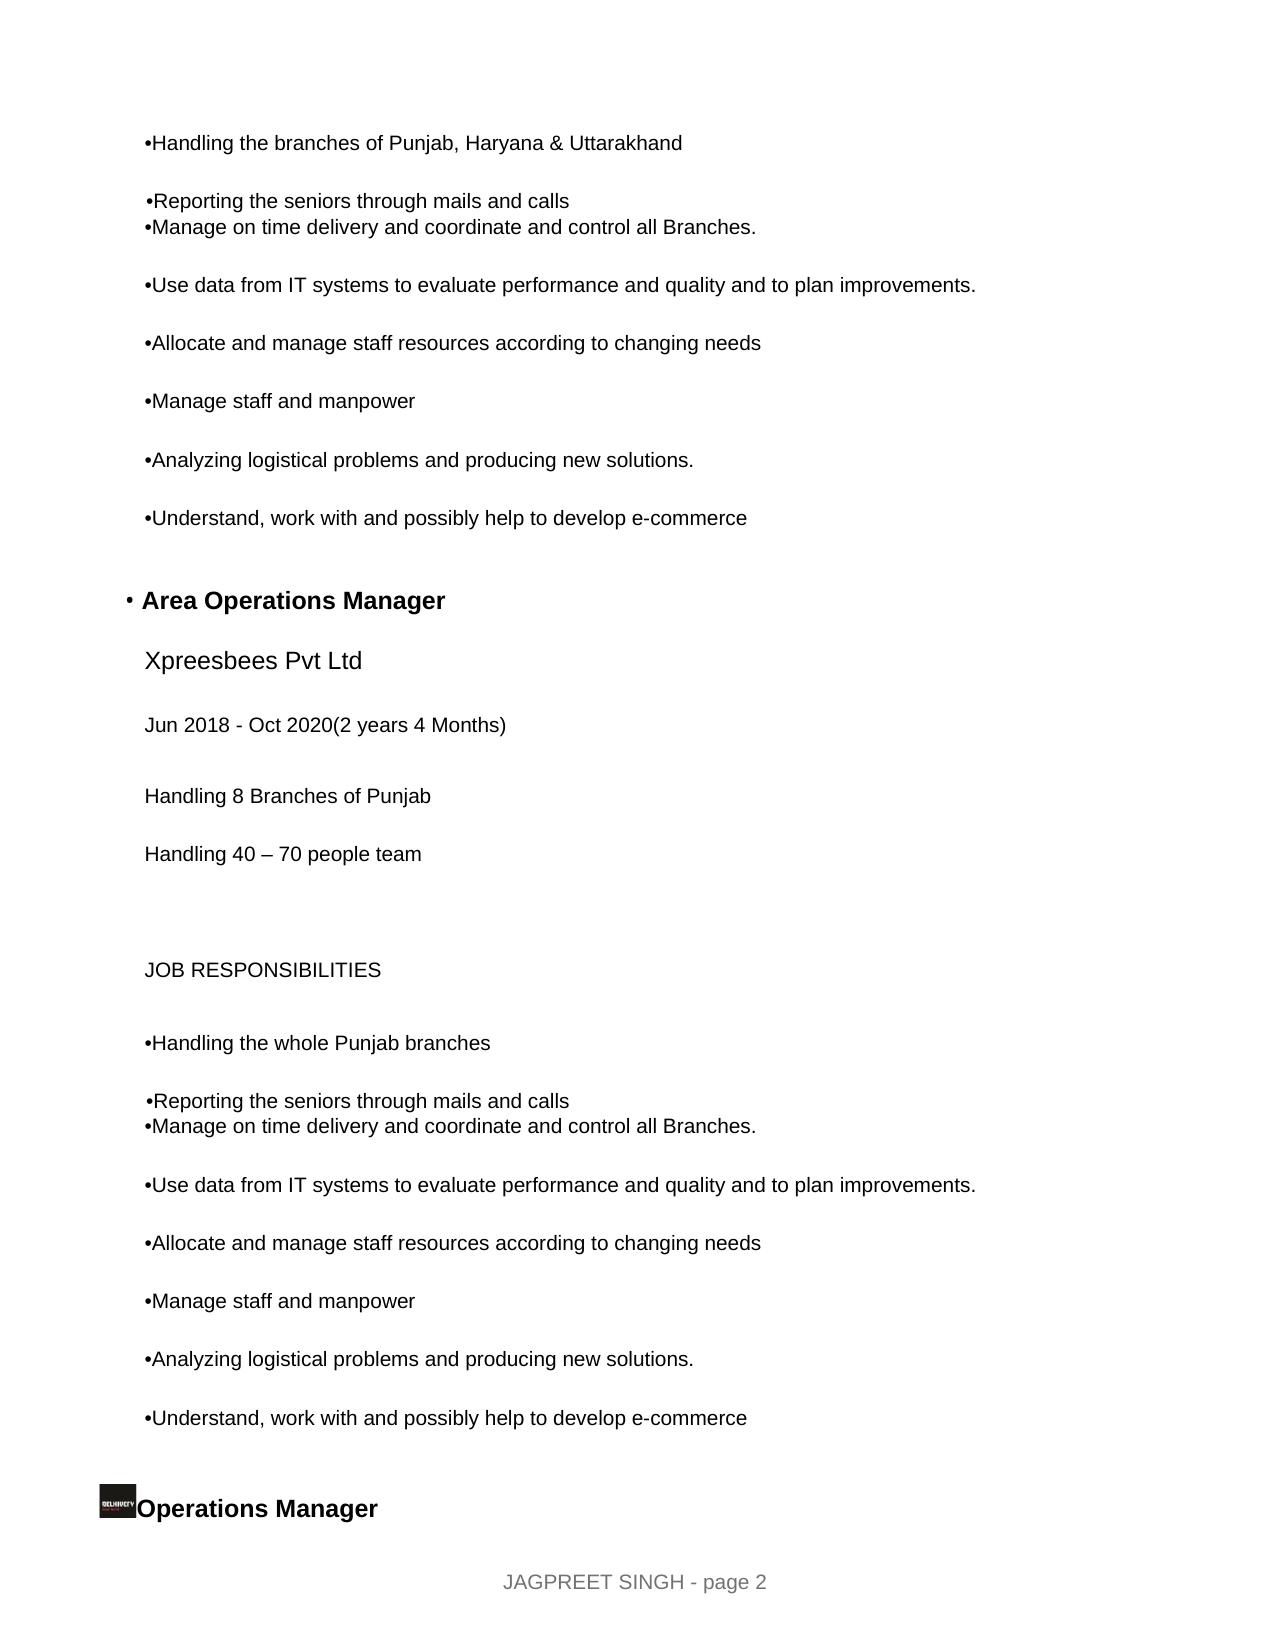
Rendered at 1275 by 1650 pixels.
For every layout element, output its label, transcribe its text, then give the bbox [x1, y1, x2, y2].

subtitle • Area Operations Manager [125, 583, 1113, 617]
text •Handling the whole Punjab branches [144, 1031, 1113, 1054]
text Jun 2018 - Oct 2020(2 years 4 Months) [144, 713, 1113, 737]
text •Understand, work with and possibly help to develop e-commerce [144, 1406, 1113, 1429]
subtitle Operations Manager [98, 1483, 1113, 1523]
text Xpreesbees Pvt Ltd [144, 646, 544, 675]
text •Use data from IT systems to evaluate performance and quality and to plan improvements. [144, 1173, 1113, 1197]
text JOB RESPONSIBILITIES [144, 958, 1113, 982]
text •Allocate and manage staff resources according to changing needs [144, 331, 1113, 355]
text Handling 40 – 70 people team [144, 842, 1113, 866]
text •Understand, work with and possibly help to develop e-commerce [144, 506, 1113, 530]
text •Analyzing logistical problems and producing new solutions. [144, 447, 1113, 471]
text •Allocate and manage staff resources according to changing needs [144, 1231, 1113, 1255]
text Handling 8 Branches of Punjab [144, 784, 1113, 808]
text •Manage staff and manpower [144, 1289, 1113, 1313]
text •Analyzing logistical problems and producing new solutions. [144, 1347, 1113, 1371]
text •Handling the branches of Punjab, Haryana & Uttarakhand [144, 131, 1113, 155]
text •Reporting the seniors through mails and calls [87, 1089, 576, 1113]
text •Manage staff and manpower [144, 389, 1113, 413]
text •Reporting the seniors through mails and calls [87, 189, 576, 213]
text •Manage on time delivery and coordinate and control all Branches. [144, 214, 1113, 238]
text •Use data from IT systems to evaluate performance and quality and to plan improvements. [144, 273, 1113, 297]
text •Manage on time delivery and coordinate and control all Branches. [144, 1114, 1113, 1138]
picture [98, 1483, 137, 1518]
